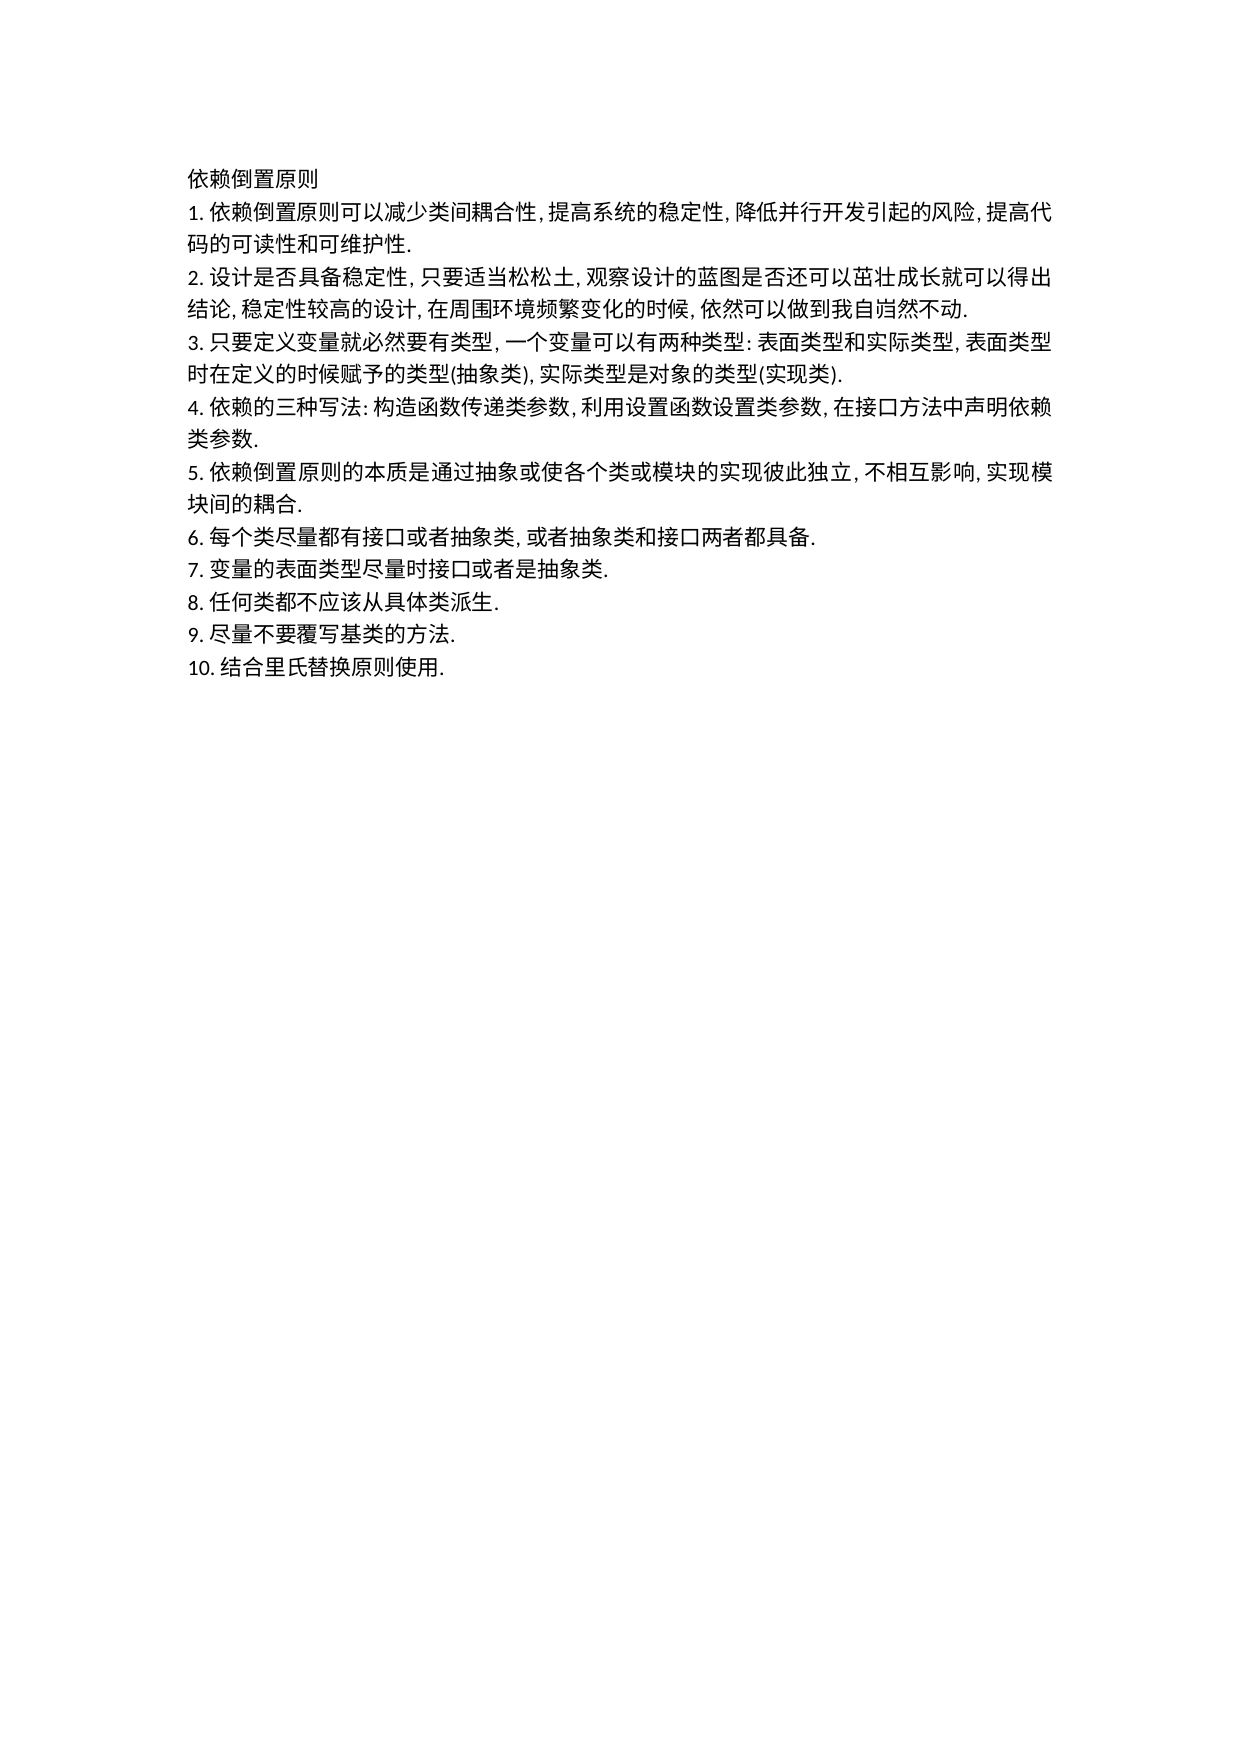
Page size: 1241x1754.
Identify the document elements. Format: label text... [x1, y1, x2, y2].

text 依赖倒置原则 [187, 162, 1053, 194]
list 尽量不要覆写基类的方法. [187, 617, 1053, 649]
list 每个类尽量都有接口或者抽象类, 或者抽象类和接口两者都具备. [187, 519, 1053, 552]
list 只要定义变量就必然要有类型, 一个变量可以有两种类型: 表面类型和实际类型, 表面类型时在定义的时候赋予的类型(抽象类), 实际类型是对象的类型(实现类). [187, 324, 1053, 389]
list 依赖倒置原则可以减少类间耦合性, 提高系统的稳定性, 降低并行开发引起的风险, 提高代码的可读性和可维护性. [187, 194, 1053, 259]
list 设计是否具备稳定性, 只要适当松松土, 观察设计的蓝图是否还可以茁壮成长就可以得出结论, 稳定性较高的设计, 在周围环境频繁变化的时候, 依然可以做到我自岿然不动. [187, 259, 1053, 324]
list 任何类都不应该从具体类派生. [187, 584, 1053, 617]
list 依赖倒置原则的本质是通过抽象或使各个类或模块的实现彼此独立, 不相互影响, 实现模块间的耦合. [187, 454, 1053, 519]
list 结合里氏替换原则使用. [187, 649, 1053, 682]
list 变量的表面类型尽量时接口或者是抽象类. [187, 552, 1053, 584]
list 依赖的三种写法: 构造函数传递类参数, 利用设置函数设置类参数, 在接口方法中声明依赖类参数. [187, 389, 1053, 454]
